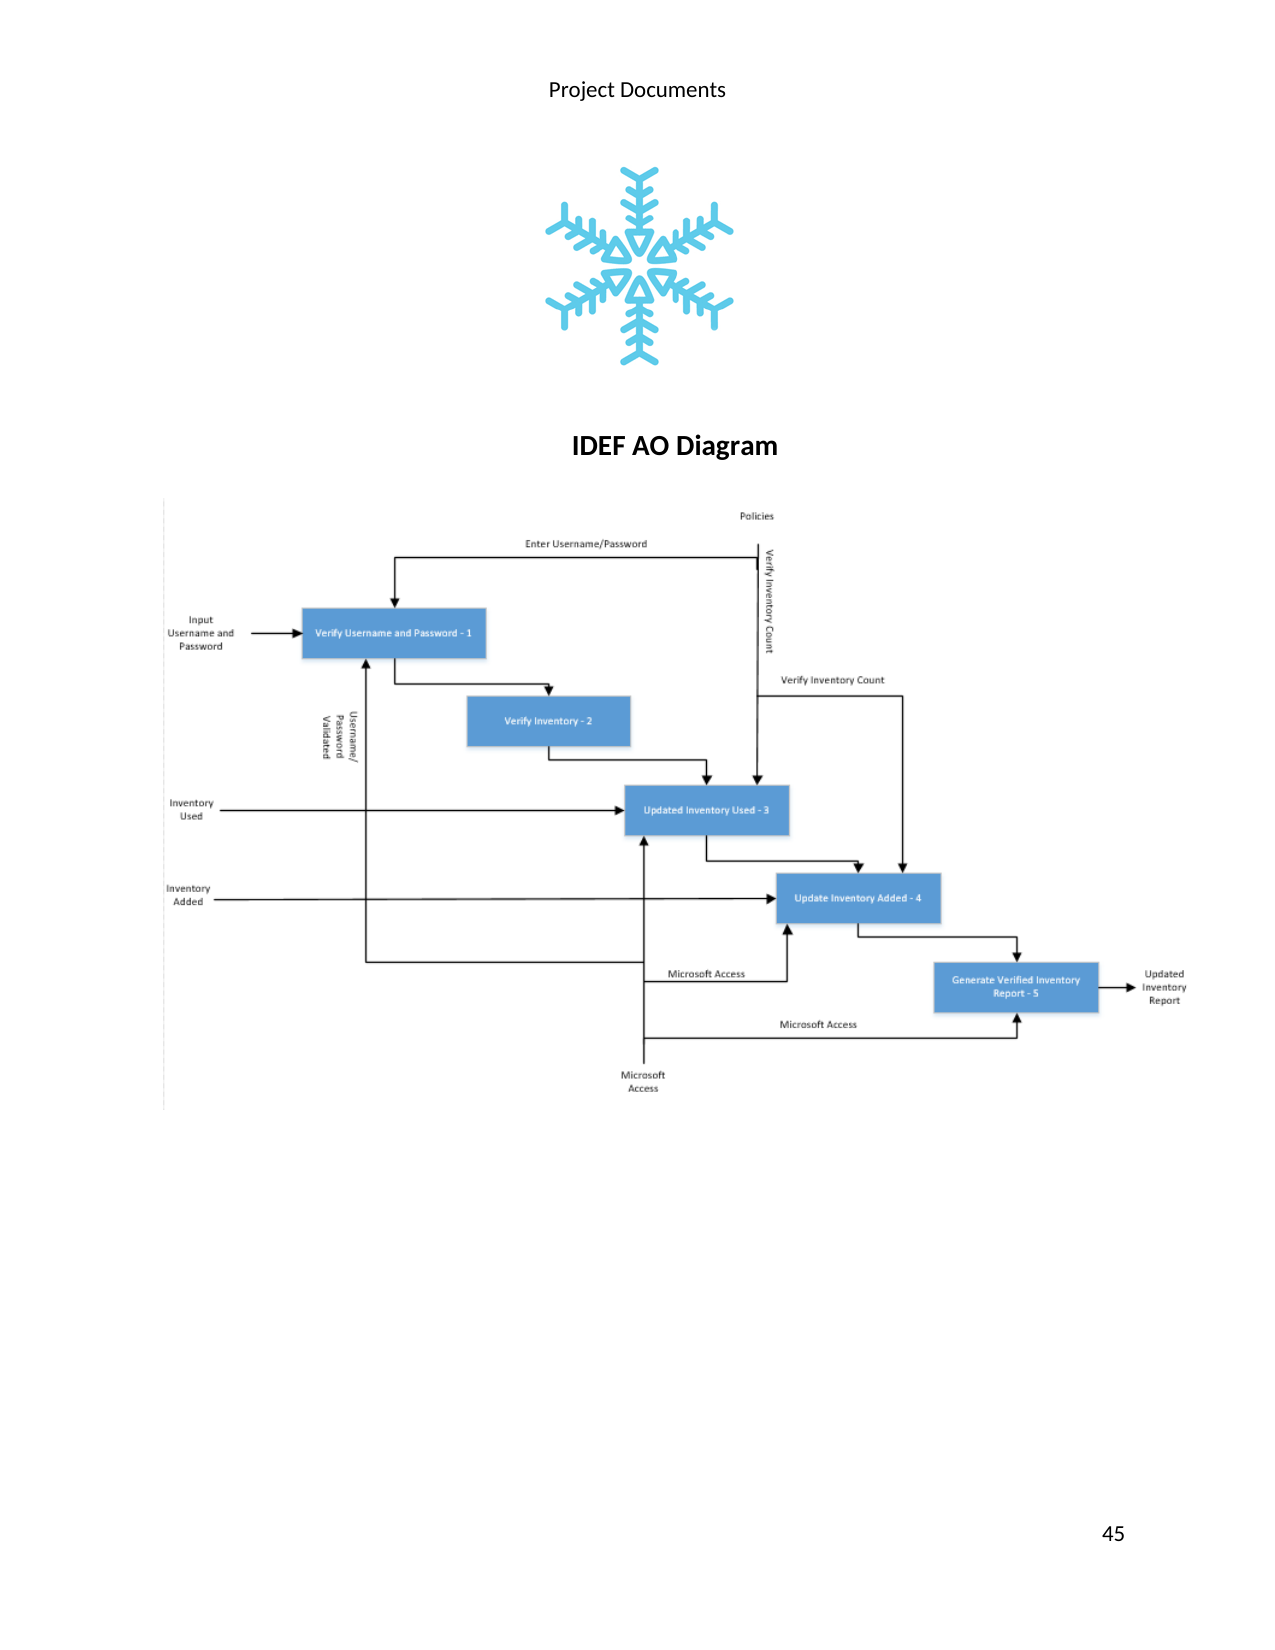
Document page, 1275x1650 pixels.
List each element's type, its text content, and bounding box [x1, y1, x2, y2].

picture [369, 131, 907, 399]
picture [150, 498, 1203, 1110]
list IDEF AO Diagram [225, 427, 1125, 463]
